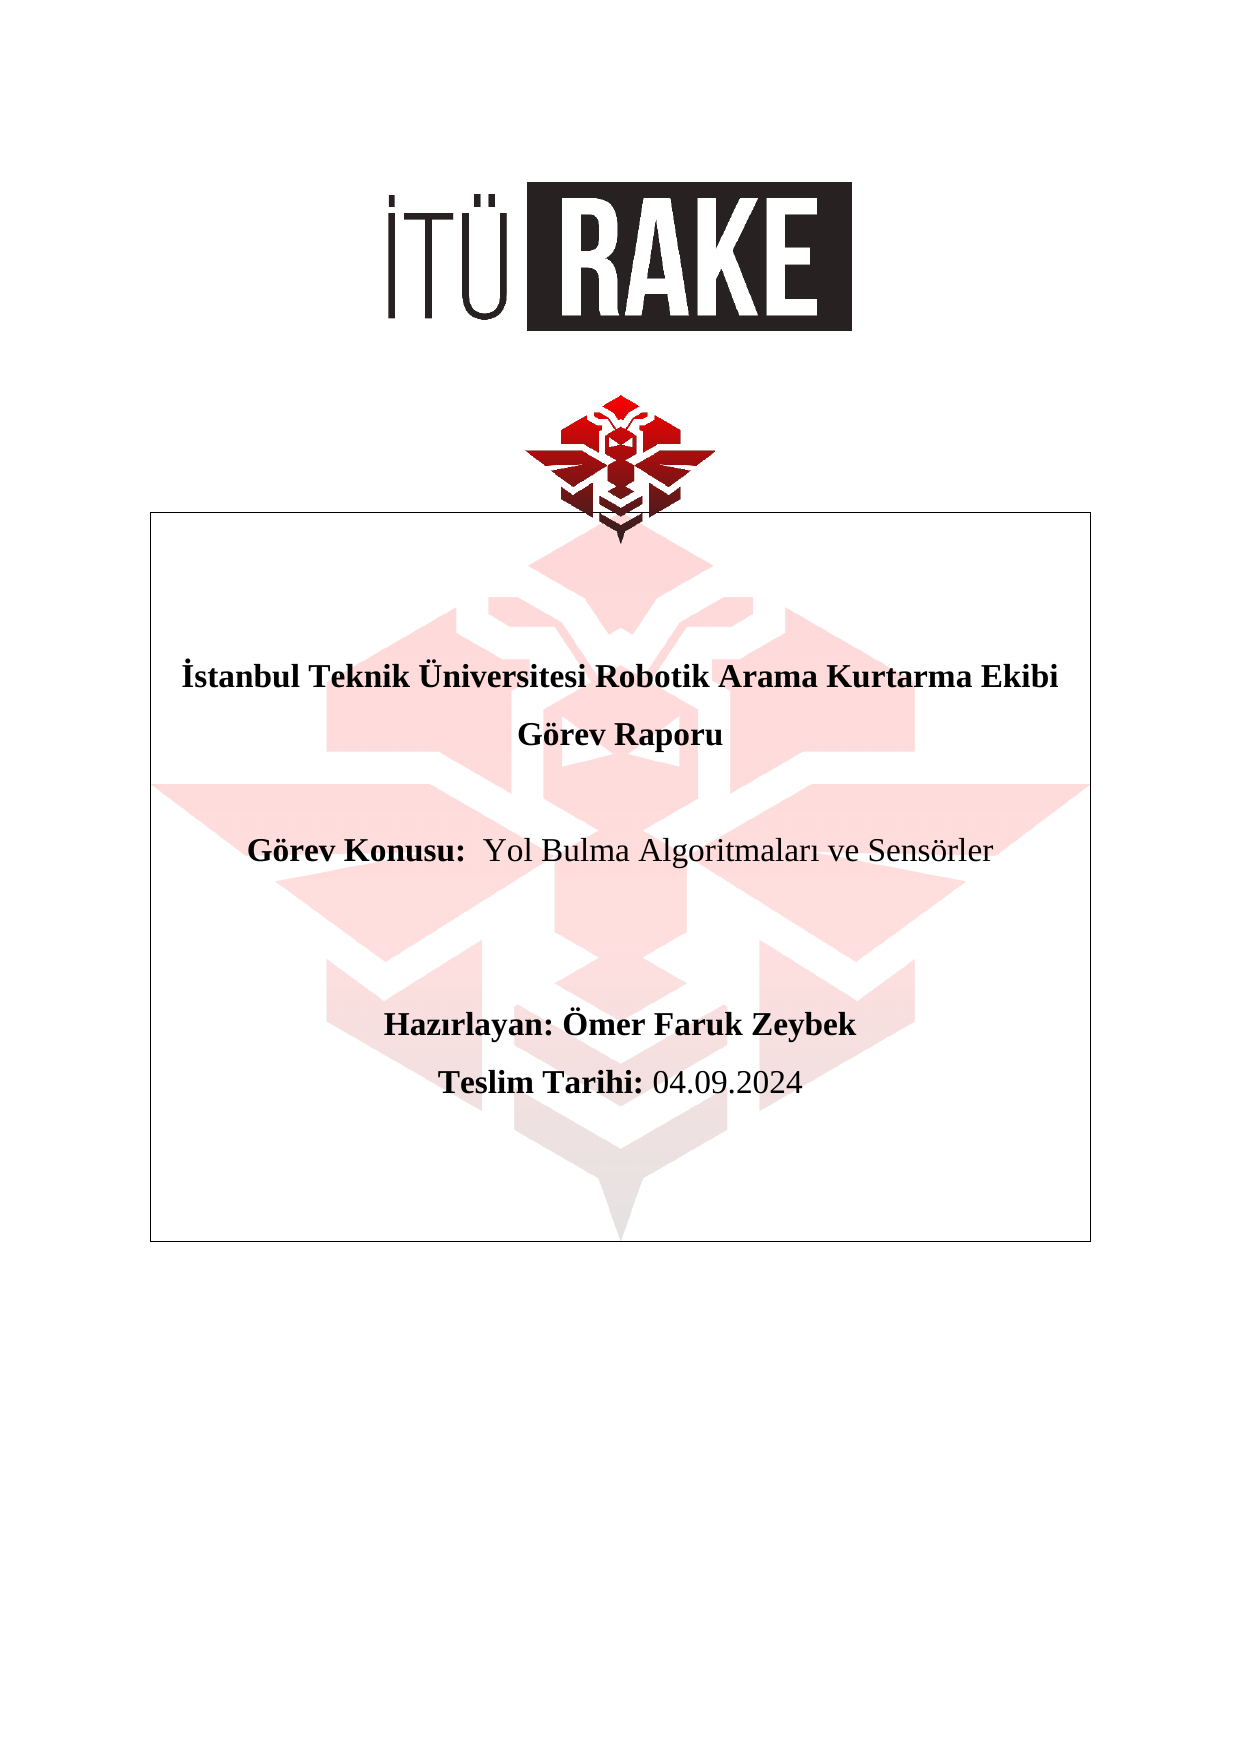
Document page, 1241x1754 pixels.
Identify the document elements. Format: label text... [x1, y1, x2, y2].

text Görev Konusu: Yol Bulma Algoritmaları ve Sensörler [150, 830, 1090, 868]
picture [525, 395, 715, 544]
text Teslim Tarihi: 04.09.2024 [150, 1062, 1090, 1100]
text İstanbul Teknik Üniversitesi Robotik Arama Kurtarma Ekibi [150, 656, 1090, 694]
picture [388, 182, 852, 331]
text Hazırlayan: Ömer Faruk Zeybek [150, 1004, 1090, 1042]
text Görev Raporu [150, 714, 1090, 752]
